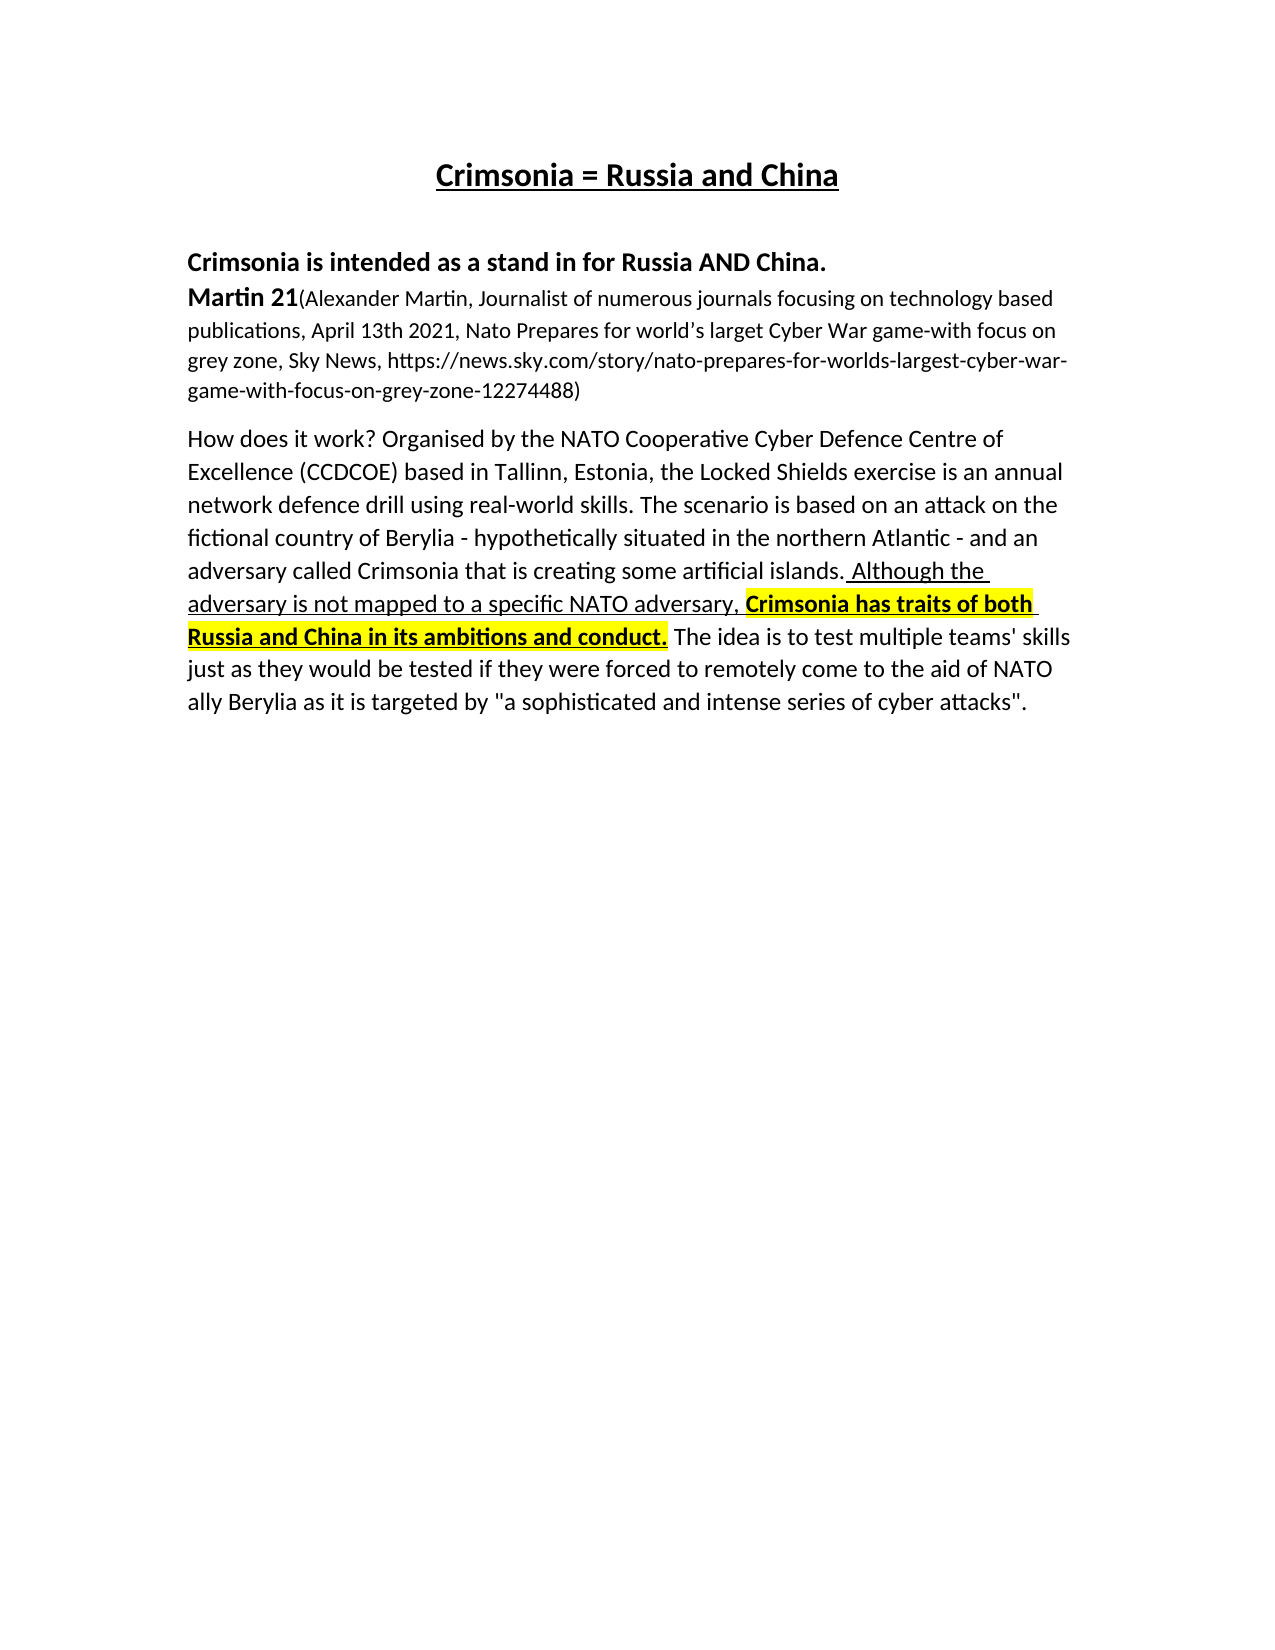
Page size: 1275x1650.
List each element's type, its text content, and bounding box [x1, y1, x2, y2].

text Martin 21(Alexander Martin, Journalist of numerous journals focusing on technology based publications, April 13th 2021, Nato Prepares for world’s larget Cyber War game-with focus on grey zone, Sky News, https://news.sky.com/story/nato-prepares-for-worlds-largest-cyber-war-game-with-focus-on-grey-zone-12274488) [187, 281, 1087, 404]
subtitle Crimsonia is intended as a stand in for Russia AND China. [187, 245, 1087, 278]
subtitle Crimsonia = Russia and China [187, 154, 1087, 195]
text How does it work? Organised by the NATO Cooperative Cyber Defence Centre of Excellence (CCDCOE) based in Tallinn, Estonia, the Locked Shields exercise is an annual network defence drill using real-world skills. The scenario is based on an attack on the fictional country of Berylia - hypothetically situated in the northern Atlantic - and an adversary called Crimsonia that is creating some artificial islands. Although the adversary is not mapped to a specific NATO adversary, Crimsonia has traits of both Russia and China in its ambitions and conduct. The idea is to test multiple teams' skills just as they would be tested if they were forced to remotely come to the aid of NATO ally Berylia as it is targeted by "a sophisticated and intense series of cyber attacks". [187, 423, 1087, 717]
